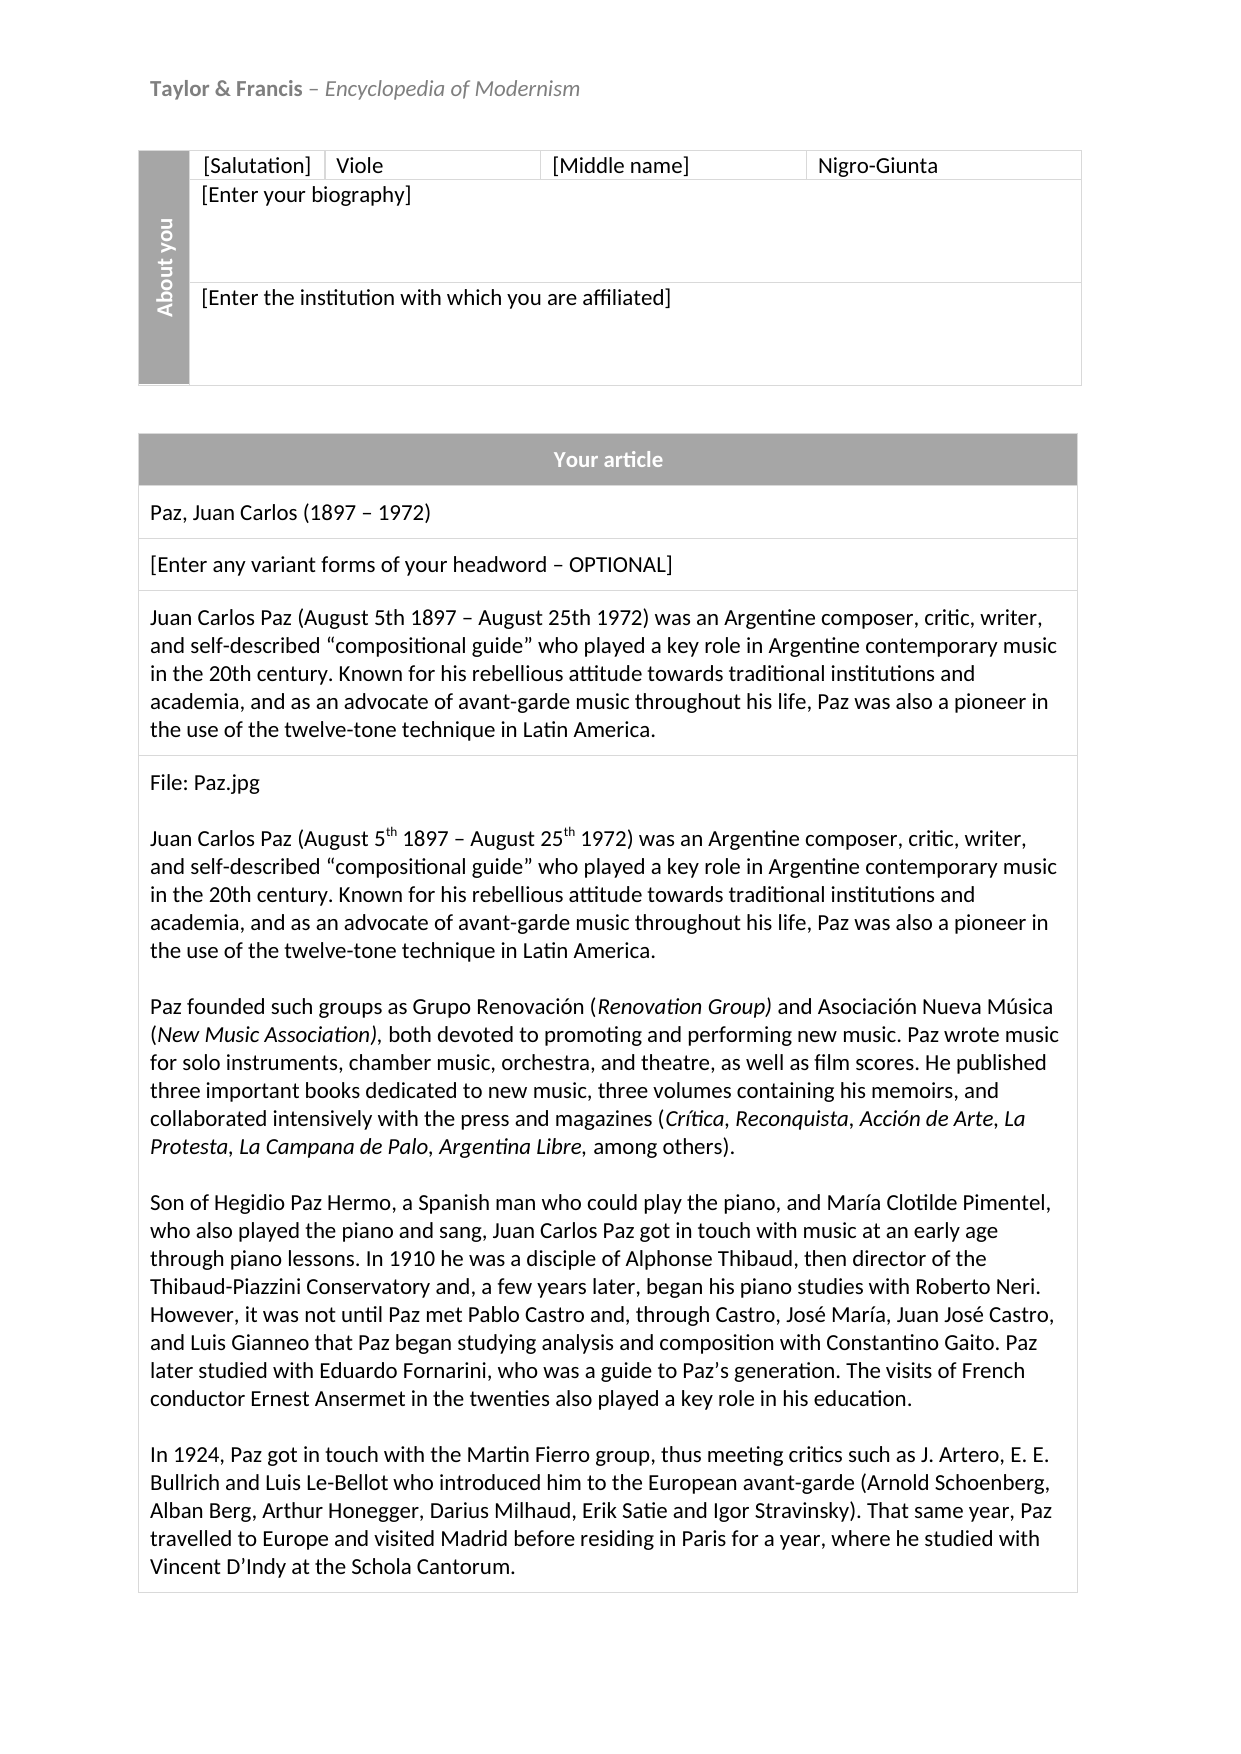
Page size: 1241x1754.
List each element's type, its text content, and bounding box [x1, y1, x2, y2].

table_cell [139, 756, 1077, 1592]
table_header About you [139, 151, 189, 384]
table_header Your article [139, 434, 1077, 485]
